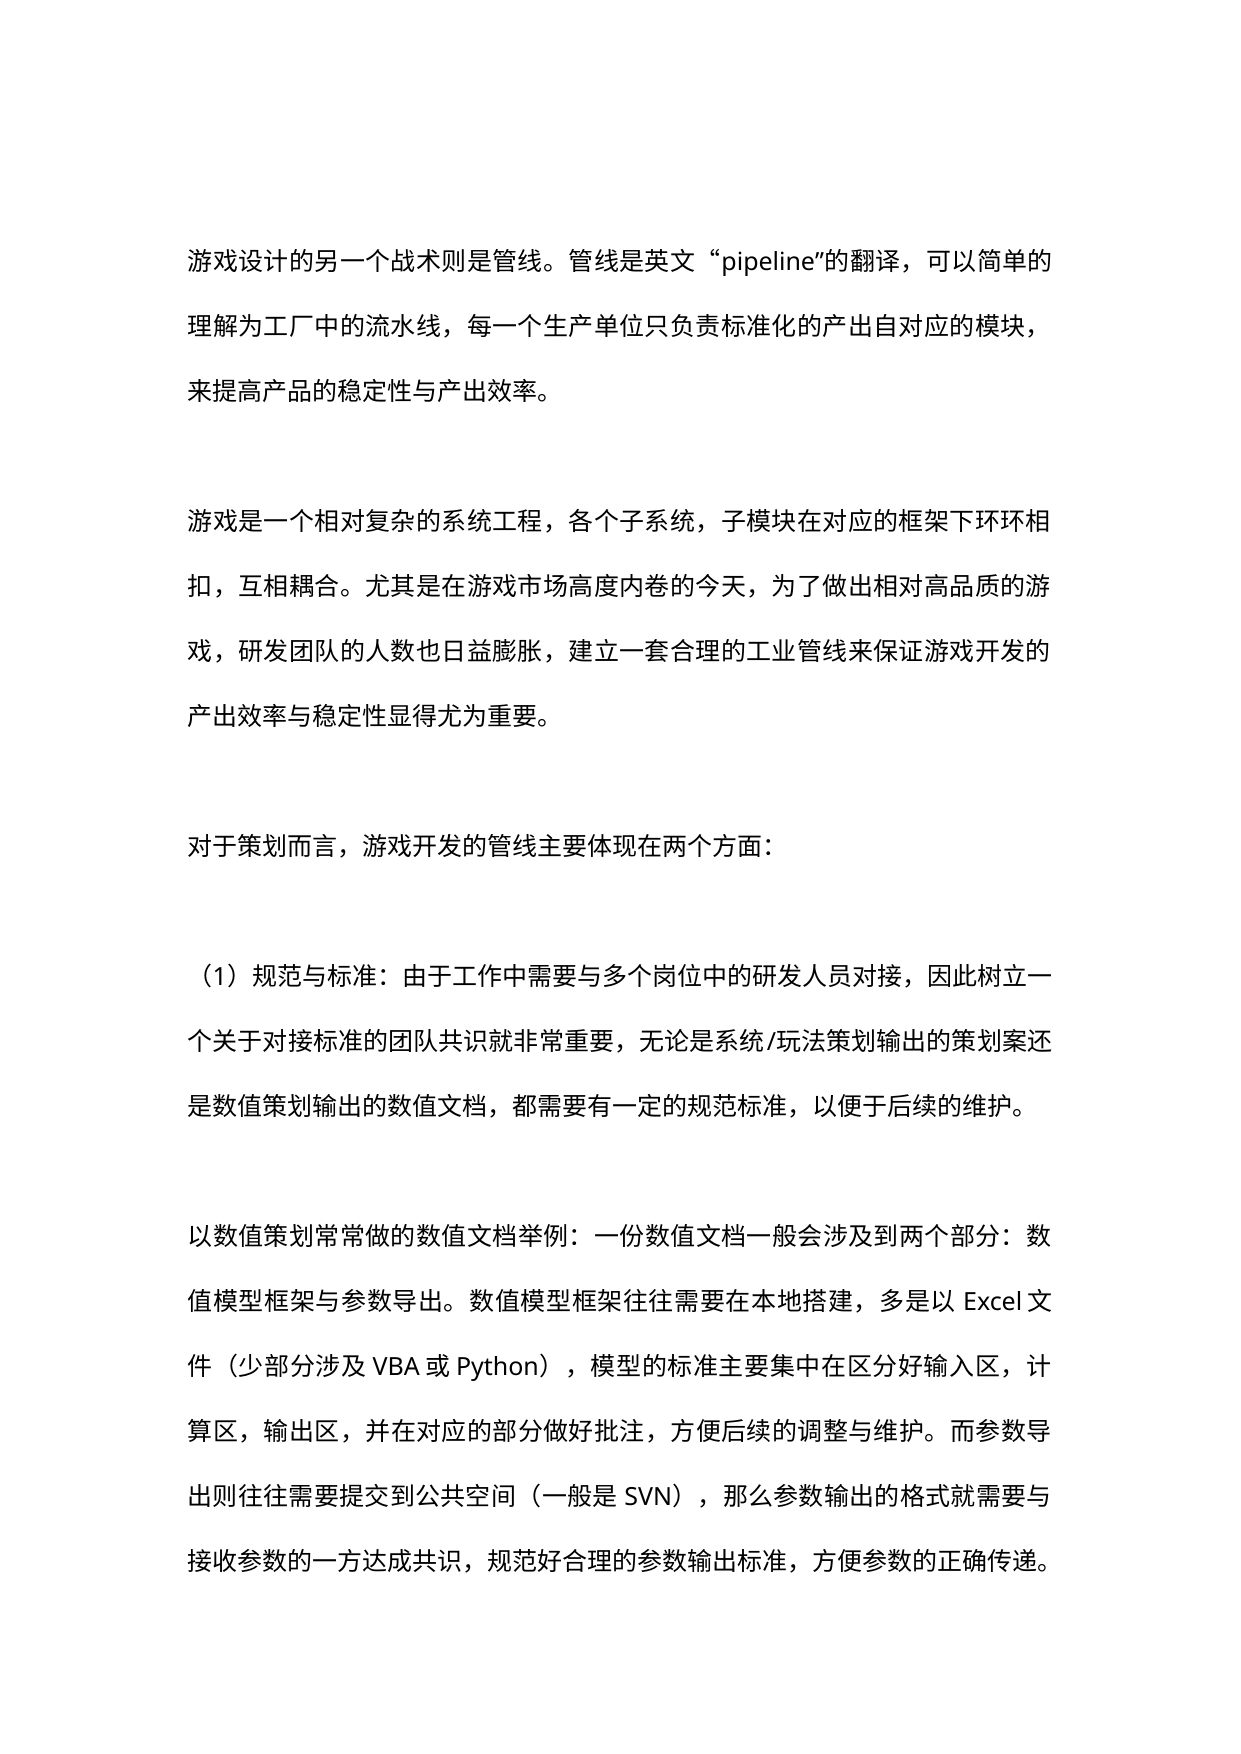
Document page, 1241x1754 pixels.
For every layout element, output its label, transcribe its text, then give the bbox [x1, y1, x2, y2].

text 对于策划而言，游戏开发的管线主要体现在两个方面： [187, 812, 1053, 877]
text 游戏是一个相对复杂的系统工程，各个子系统，子模块在对应的框架下环环相扣，互相耦合。尤其是在游戏市场高度内卷的今天，为了做出相对高品质的游戏，研发团队的人数也日益膨胀，建立一套合理的工业管线来保证游戏开发的产出效率与稳定性显得尤为重要。 [187, 487, 1053, 747]
text 以数值策划常常做的数值文档举例：一份数值文档一般会涉及到两个部分：数值模型框架与参数导出。数值模型框架往往需要在本地搭建，多是以Excel文件（少部分涉及VBA或Python），模型的标准主要集中在区分好输入区，计算区，输出区，并在对应的部分做好批注，方便后续的调整与维护。而参数导出则往往需要提交到公共空间（一般是SVN），那么参数输出的格式就需要与接收参数的一方达成共识，规范好合理的参数输出标准，方便参数的正确传递。 [187, 1202, 1053, 1592]
text （1）规范与标准：由于工作中需要与多个岗位中的研发人员对接，因此树立一个关于对接标准的团队共识就非常重要，无论是系统/玩法策划输出的策划案还是数值策划输出的数值文档，都需要有一定的规范标准，以便于后续的维护。 [187, 942, 1053, 1137]
text 游戏设计的另一个战术则是管线。管线是英文“pipeline”的翻译，可以简单的理解为工厂中的流水线，每一个生产单位只负责标准化的产出自对应的模块，来提高产品的稳定性与产出效率。 [187, 227, 1053, 422]
